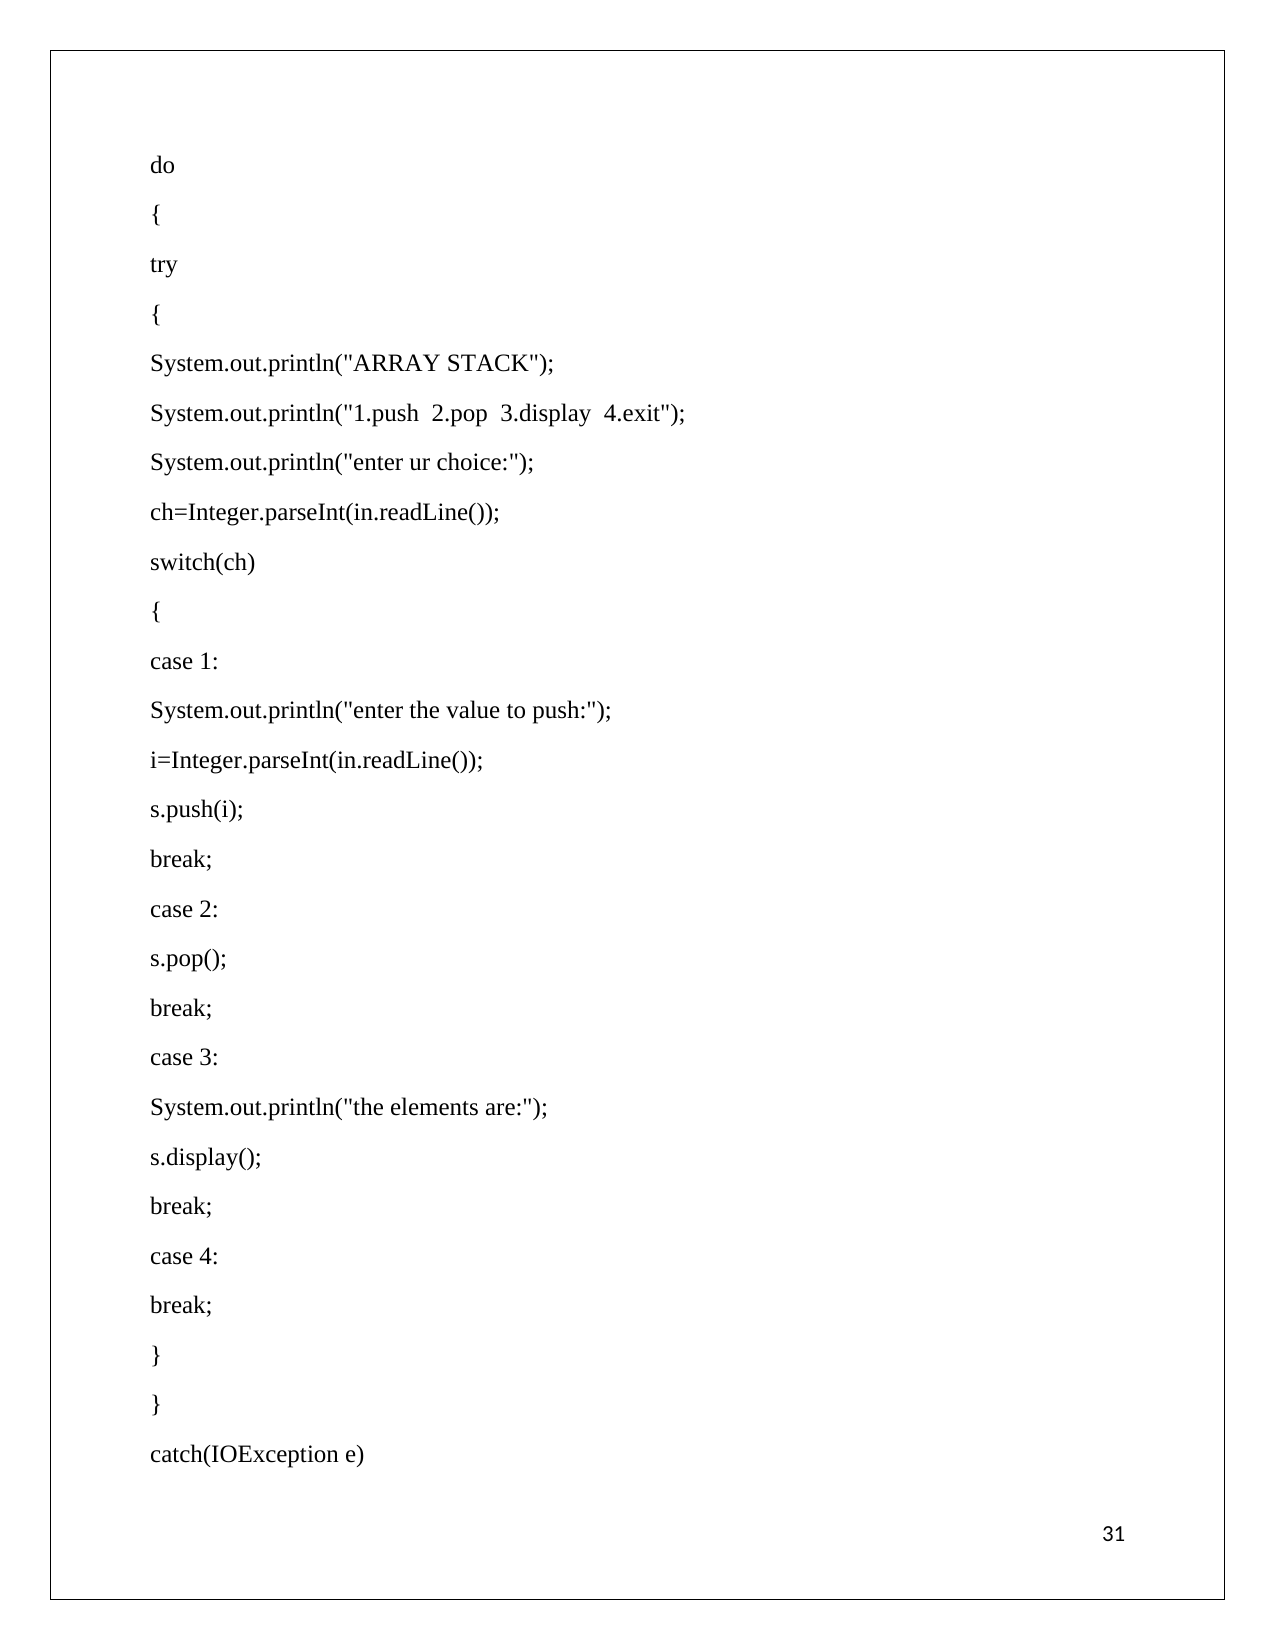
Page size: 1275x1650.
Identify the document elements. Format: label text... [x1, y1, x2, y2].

text case 4: [150, 1241, 1125, 1269]
text catch(IOException e) [150, 1439, 1125, 1468]
text switch(ch) [150, 547, 1125, 575]
text case 1: [150, 646, 1125, 674]
text s.pop(); [150, 943, 1125, 972]
text s.push(i); [150, 794, 1125, 823]
text System.out.println("enter ur choice:"); [150, 447, 1125, 476]
text break; [150, 844, 1125, 873]
text try [150, 249, 1125, 278]
text case 3: [150, 1042, 1125, 1071]
text break; [150, 1191, 1125, 1220]
text case 2: [150, 894, 1125, 922]
text } [150, 1389, 1125, 1418]
text { [150, 596, 1125, 625]
text { [150, 299, 1125, 327]
text System.out.println("ARRAY STACK"); [150, 348, 1125, 377]
text i=Integer.parseInt(in.readLine()); [150, 745, 1125, 774]
text ch=Integer.parseInt(in.readLine()); [150, 497, 1125, 526]
text System.out.println("1.push 2.pop 3.display 4.exit"); [150, 398, 1125, 427]
text do [150, 150, 1125, 179]
text s.display(); [150, 1142, 1125, 1170]
text } [150, 1340, 1125, 1369]
text { [150, 199, 1125, 228]
text break; [150, 993, 1125, 1022]
text break; [150, 1290, 1125, 1319]
text System.out.println("enter the value to push:"); [150, 695, 1125, 724]
text System.out.println("the elements are:"); [150, 1092, 1125, 1121]
